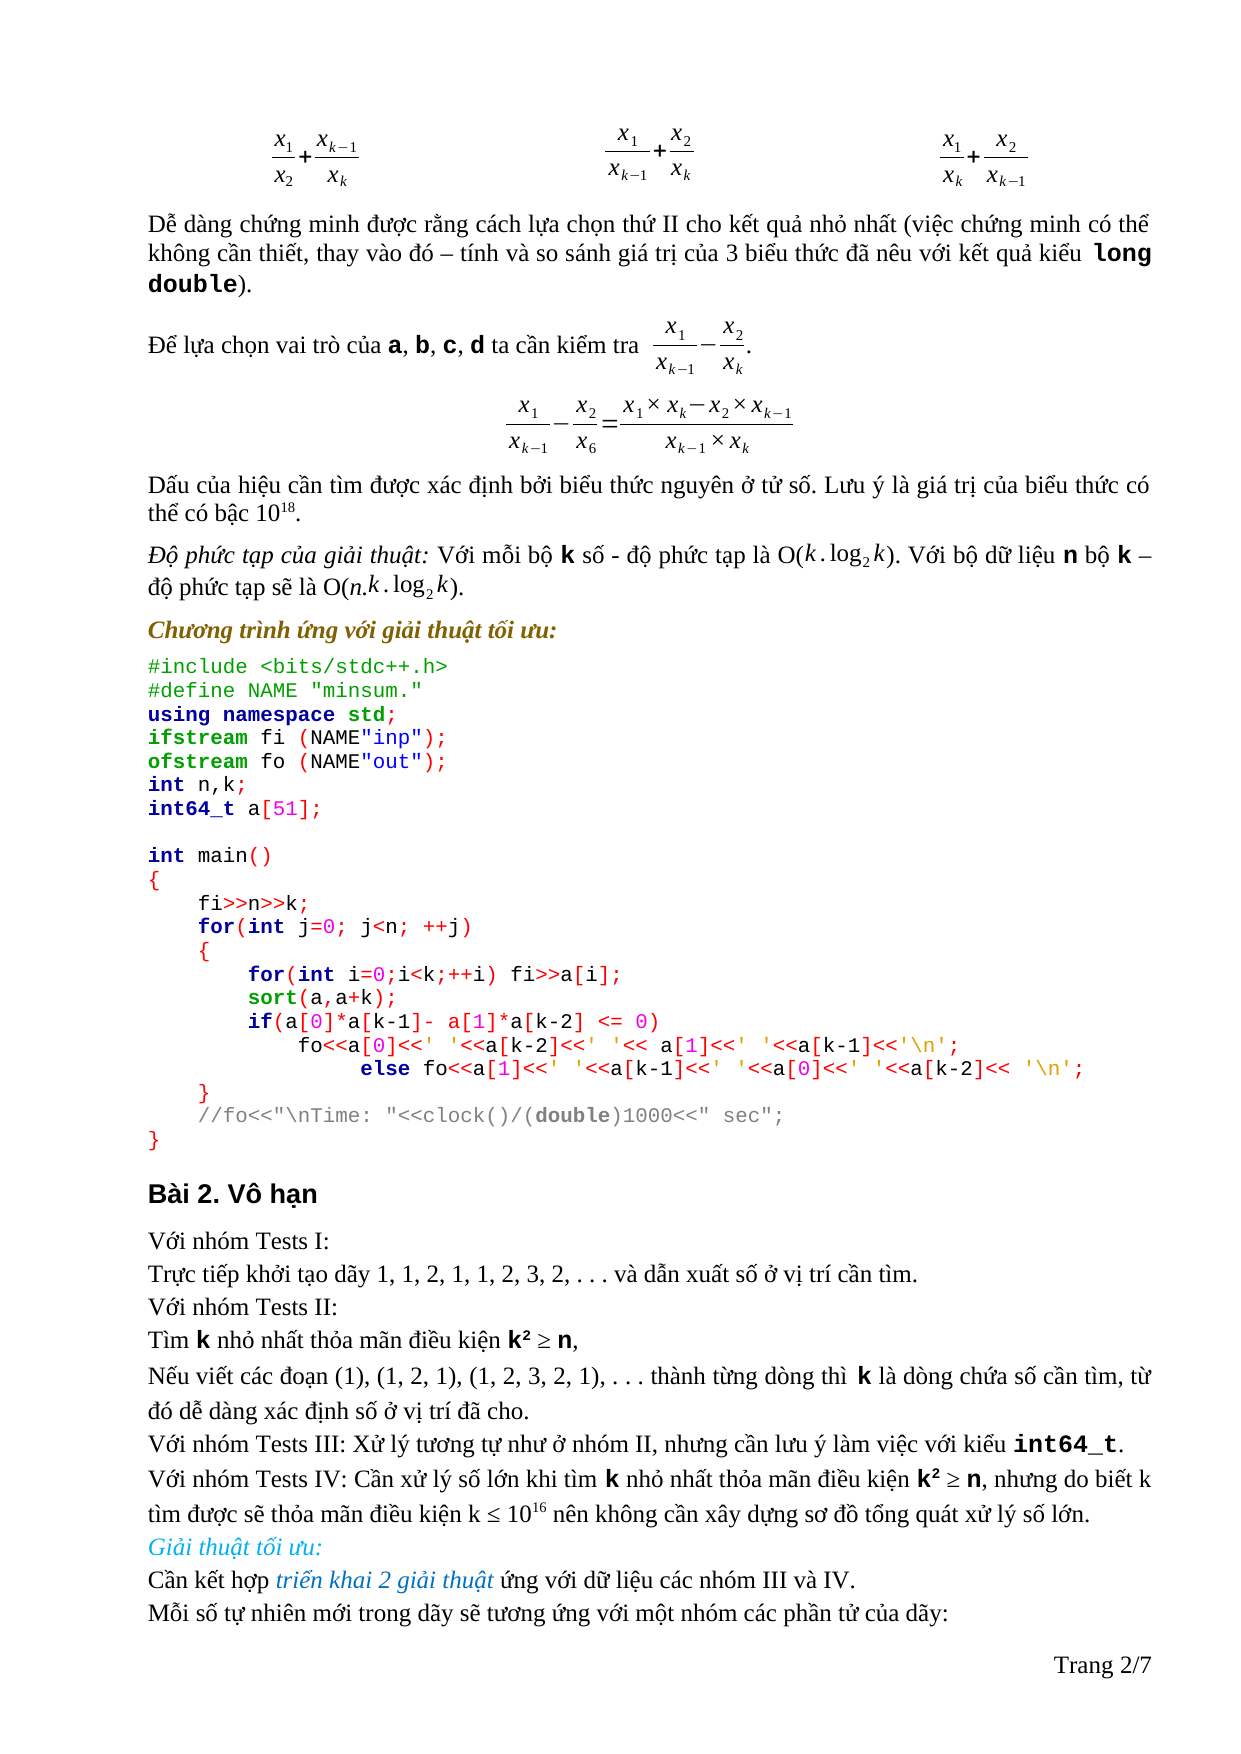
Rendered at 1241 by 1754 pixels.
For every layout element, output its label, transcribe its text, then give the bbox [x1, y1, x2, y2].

text { [148, 940, 1152, 964]
text Giải thuật tối ưu: [148, 1532, 1152, 1561]
text ifstream fi (NAME"inp"); [148, 727, 1152, 751]
text #include <bits/stdc++.h> [148, 656, 1152, 680]
table_header [482, 118, 816, 209]
text Với nhóm Tests III: Xử lý tương tự như ở nhóm II, nhưng cần lưu ý làm việc với kiểu int64_t. [148, 1429, 1152, 1460]
text Trực tiếp khởi tạo dãy 1, 1, 2, 1, 1, 2, 3, 2, . . . và dẫn xuất số ở vị trí cần tìm. [148, 1259, 1152, 1288]
text Nếu viết các đoạn (1), (1, 2, 1), (1, 2, 3, 2, 1), . . . thành từng dòng thì k là dòng chứa số cần tìm, từ đó dễ dàng xác định số ở vị trí đã cho. [148, 1361, 1152, 1424]
text //fo<<"\nTime: "<<clock()/(double)1000<<" sec"; [148, 1106, 1152, 1129]
text fo<<a[0]<<' '<<a[k-2]<<' '<< a[1]<<' '<<a[k-1]<<'\n'; [148, 1034, 1152, 1058]
text int64_t a[51]; [148, 798, 1152, 822]
table_header [816, 118, 1151, 209]
text int n,k; [148, 774, 1152, 798]
text else fo<<a[1]<<' '<<a[k-1]<<' '<<a[0]<<' '<<a[k-2]<< '\n'; [148, 1058, 1152, 1082]
text for(int i=0;i<k;++i) fi>>a[i]; [148, 964, 1152, 987]
text Với nhóm Tests I: [148, 1226, 1152, 1255]
text using namespace std; [148, 703, 1152, 727]
text } [148, 1082, 1152, 1106]
text Với nhóm Tests IV: Cần xử lý số lớn khi tìm k nhỏ nhất thỏa mãn điều kiện k2 ≥ n, nhưng do biết k tìm được sẽ thỏa mãn điều kiện k ≤ 1016 nên không cần xây dựng sơ đồ tổng quát xử lý số lớn. [148, 1464, 1152, 1528]
text Cần kết hợp triển khai 2 giải thuật ứng với dữ liệu các nhóm III và IV. [148, 1565, 1152, 1594]
text } [148, 1129, 1152, 1153]
text { [148, 869, 1152, 893]
text #define NAME "minsum." [148, 680, 1152, 703]
text Với nhóm Tests II: [148, 1292, 1152, 1321]
text Để lựa chọn vai trò của a, b, c, d ta cần kiểm tra . [148, 312, 1152, 378]
text Dễ dàng chứng minh được rằng cách lựa chọn thứ II cho kết quả nhỏ nhất (việc chứng minh có thể không cần thiết, thay vào đó – tính và so sánh giá trị của 3 biểu thức đã nêu với kết quả kiểu long double). [148, 209, 1152, 299]
text Dấu của hiệu cần tìm được xác định bởi biểu thức nguyên ở tử số. Lưu ý là giá trị của biểu thức có thể có bậc 1018. [148, 470, 1152, 527]
text Mỗi số tự nhiên mới trong dãy sẽ tương ứng với một nhóm các phần tử của dãy: [148, 1598, 1152, 1627]
table_header [148, 118, 482, 209]
text for(int j=0; j<n; ++j) [148, 916, 1152, 940]
text ofstream fo (NAME"out"); [148, 751, 1152, 774]
text Chương trình ứng với giải thuật tối ưu: [148, 615, 1152, 644]
text fi>>n>>k; [148, 893, 1152, 916]
text int main() [148, 845, 1152, 869]
text if(a[0]*a[k-1]- a[1]*a[k-2] <= 0) [148, 1011, 1152, 1034]
text sort(a,a+k); [148, 987, 1152, 1011]
text Bài 2. Vô hạn [148, 1178, 1159, 1209]
text Tìm k nhỏ nhất thỏa mãn điều kiện k2 ≥ n, [148, 1325, 1152, 1356]
text Độ phức tạp của giải thuật: Với mỗi bộ k số - độ phức tạp là O(). Với bộ dữ liệu n bộ k – độ phức tạp sẽ là O(n.). [148, 540, 1152, 602]
